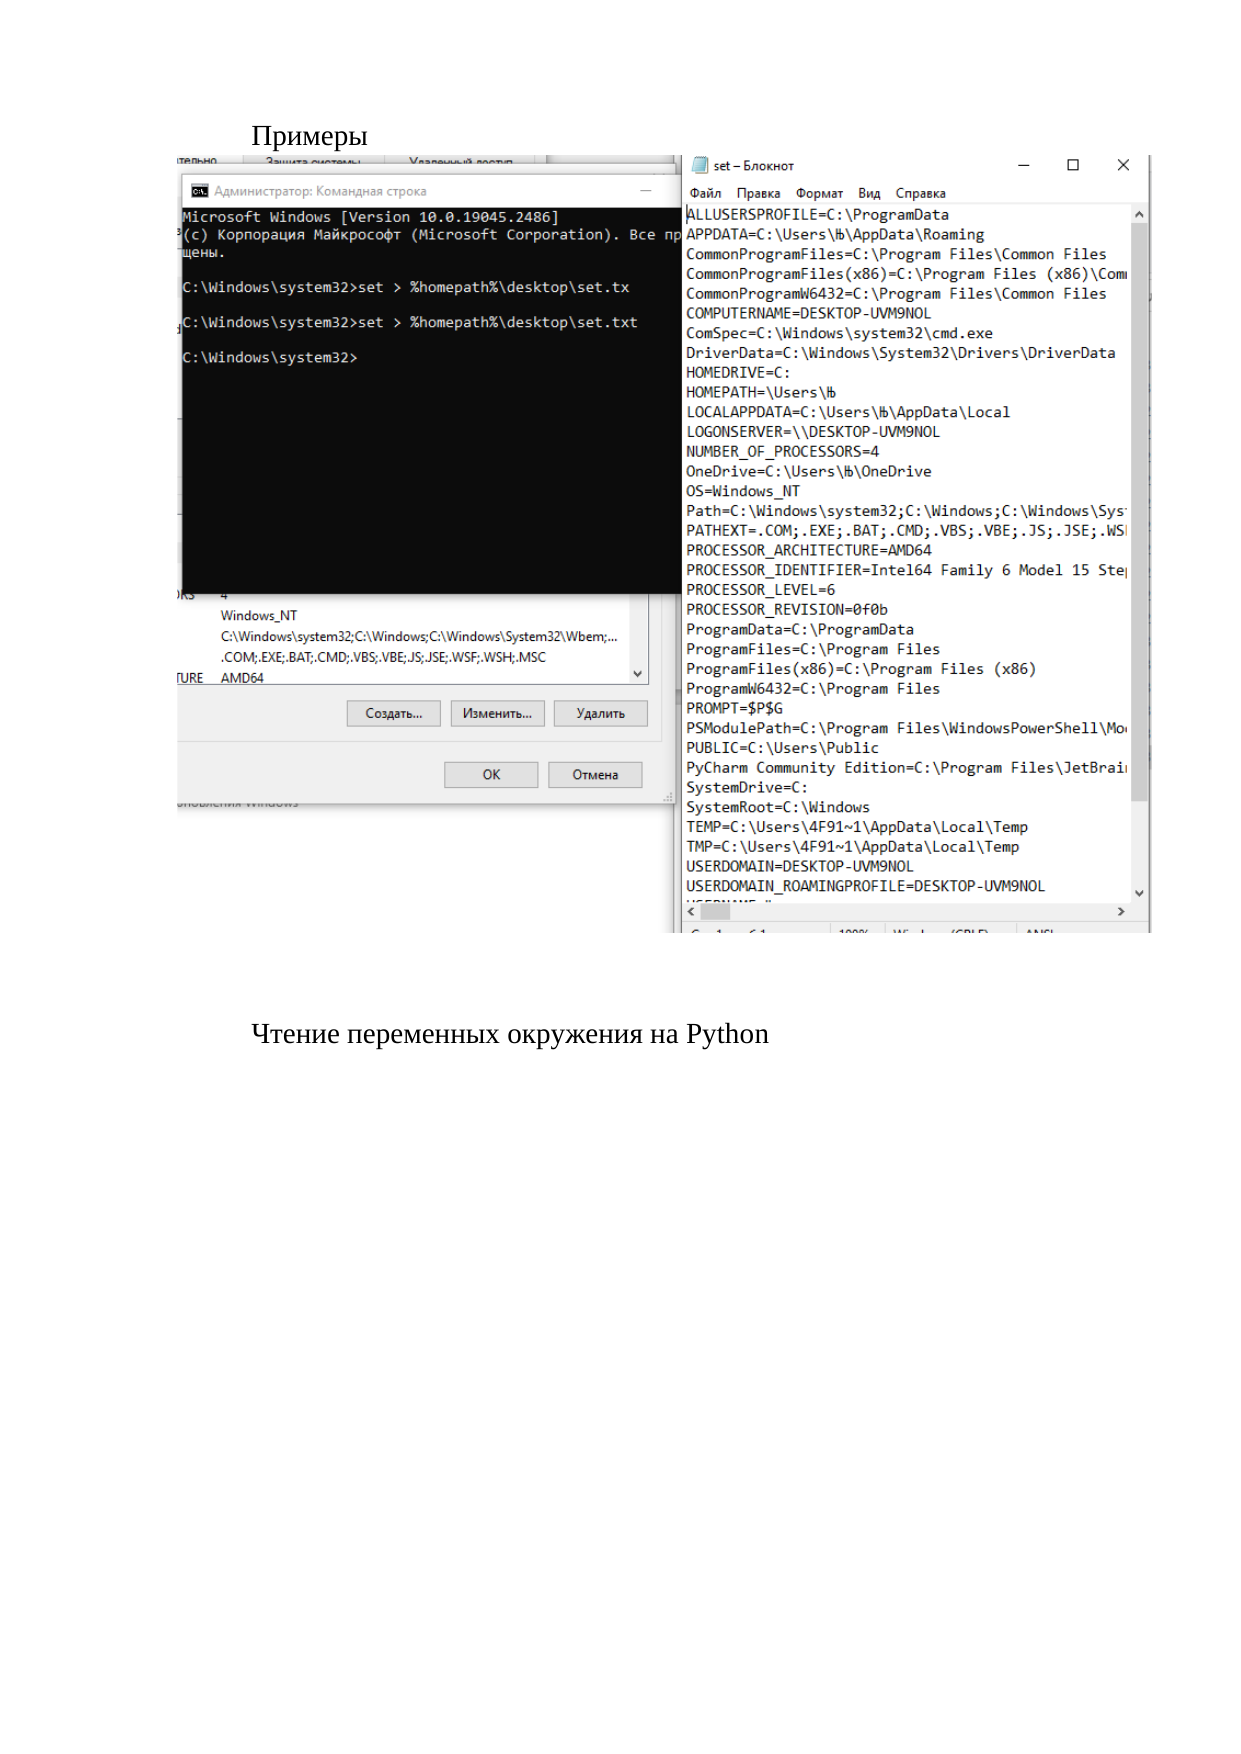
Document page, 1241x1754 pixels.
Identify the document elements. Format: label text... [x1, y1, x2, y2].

text Примеры [177, 118, 1152, 155]
text Чтение переменных окружения на Python [177, 1017, 1152, 1050]
picture [177, 155, 1152, 933]
